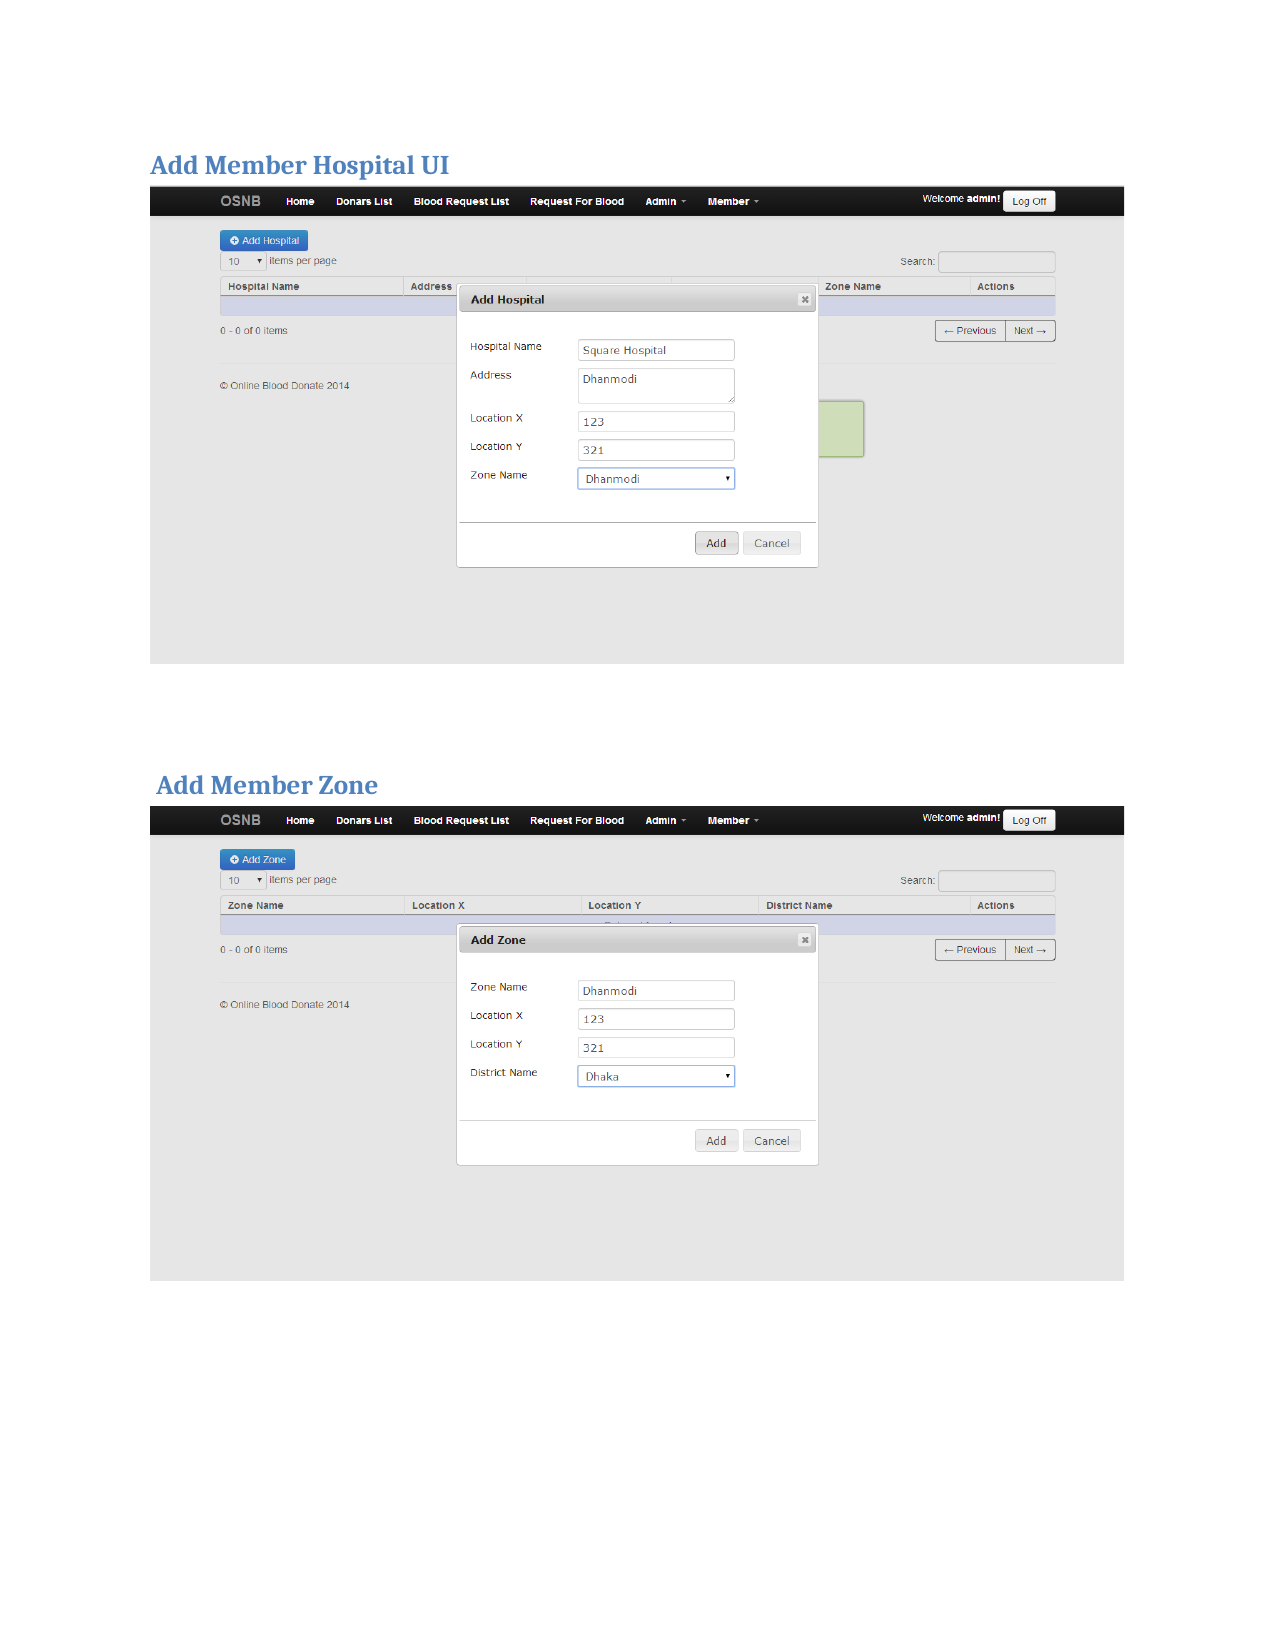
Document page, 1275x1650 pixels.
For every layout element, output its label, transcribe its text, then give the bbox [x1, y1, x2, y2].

subtitle Add Member Hospital UI [150, 150, 1125, 181]
subtitle Add Member Zone [150, 770, 1125, 801]
picture [150, 806, 1125, 1281]
picture [150, 185, 1125, 664]
